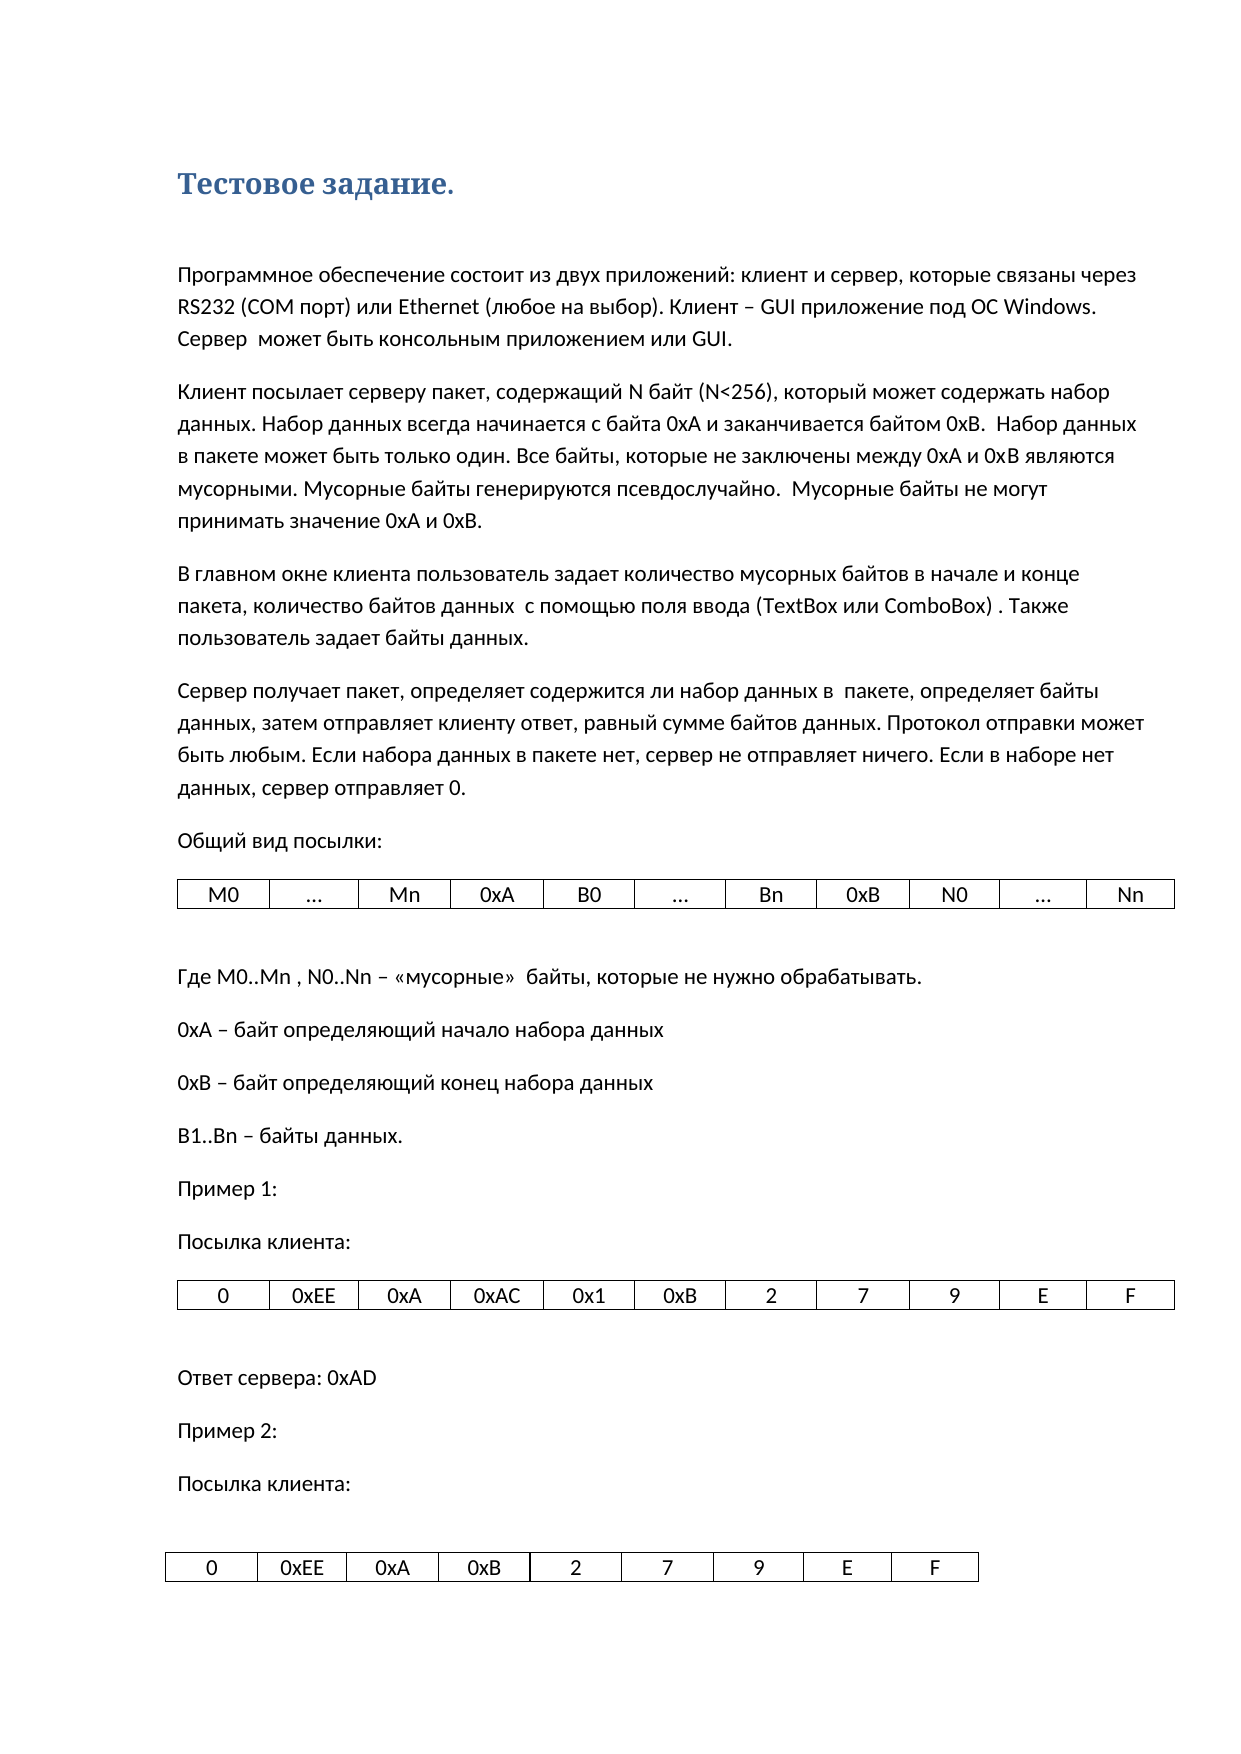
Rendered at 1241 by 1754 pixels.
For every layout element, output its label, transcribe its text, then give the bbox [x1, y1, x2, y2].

text Сервер получает пакет, определяет содержится ли набор данных в пакете, определяет байты данных, затем отправляет клиенту ответ, равный сумме байтов данных. Протокол отправки может быть любым. Если набора данных в пакете нет, сервер не отправляет ничего. Если в наборе нет данных, сервер отправляет 0. [177, 676, 1152, 801]
table_header F [1087, 1281, 1174, 1309]
table_header … [635, 880, 725, 908]
text 0хВ – байт определяющий конец набора данных [177, 1068, 1152, 1096]
table_header 0x1 [544, 1281, 634, 1309]
table_header … [1000, 880, 1086, 908]
table_header 0хА [347, 1553, 438, 1581]
table_header 0 [178, 1281, 269, 1309]
table_header 0 [166, 1553, 257, 1581]
text Посылка клиента: [177, 1469, 1152, 1497]
table_header Mn [359, 880, 450, 908]
table_header 0xB [439, 1553, 529, 1581]
subtitle Тестовое задание. [177, 168, 1152, 202]
table_header B0 [544, 880, 634, 908]
table_header 7 [622, 1553, 713, 1581]
table_header 0хВ [635, 1281, 725, 1309]
text Посылка клиента: [177, 1227, 1152, 1255]
table_header N0 [910, 880, 999, 908]
table_header 0xB [817, 880, 909, 908]
text Общий вид посылки: [177, 826, 1152, 854]
table_header … [270, 880, 358, 908]
table_header 2 [531, 1553, 621, 1581]
table_header E [804, 1553, 891, 1581]
text Ответ сервера: 0хАD [177, 1363, 1152, 1391]
table_header 0xEE [258, 1553, 346, 1581]
table_header M0 [178, 880, 269, 908]
table_header 9 [910, 1281, 999, 1309]
table_header 0xA [451, 880, 543, 908]
table_header 7 [817, 1281, 909, 1309]
table_header F [892, 1553, 978, 1581]
table_header 0xAC [451, 1281, 543, 1309]
text В главном окне клиента пользователь задает количество мусорных байтов в начале и конце пакета, количество байтов данных с помощью поля ввода (TextBox или ComboBox) . Также пользователь задает байты данных. [177, 559, 1152, 651]
table_header 0хА [359, 1281, 450, 1309]
table_header Bn [726, 880, 816, 908]
text Программное обеспечение состоит из двух приложений: клиент и сервер, которые связаны через RS232 (COM порт) или Ethernet (любое на выбор). Клиент – GUI приложение под ОС Windows. Сервер может быть консольным приложением или GUI. [177, 260, 1152, 352]
text Клиент посылает серверу пакет, содержащий N байт (N<256), который может содержать набор данных. Набор данных всегда начинается с байта 0хА и заканчивается байтом 0хВ. Набор данных в пакете может быть только один. Все байты, которые не заключены между 0хА и 0хB являются мусорными. Мусорные байты генерируются псевдослучайно. Мусорные байты не могут принимать значение 0хА и 0хВ. [177, 377, 1152, 534]
text 0xA – байт определяющий начало набора данных [177, 1015, 1152, 1043]
table_header 9 [714, 1553, 803, 1581]
table_header 2 [726, 1281, 816, 1309]
table_header E [1000, 1281, 1086, 1309]
text Пример 1: [177, 1174, 1152, 1202]
table_header Nn [1087, 880, 1174, 908]
text B1..Bn – байты данных. [177, 1121, 1152, 1149]
text Где M0..Mn , N0..Nn – «мусорные» байты, которые не нужно обрабатывать. [177, 962, 1152, 990]
table_header 0xEE [270, 1281, 358, 1309]
text Пример 2: [177, 1416, 1152, 1444]
